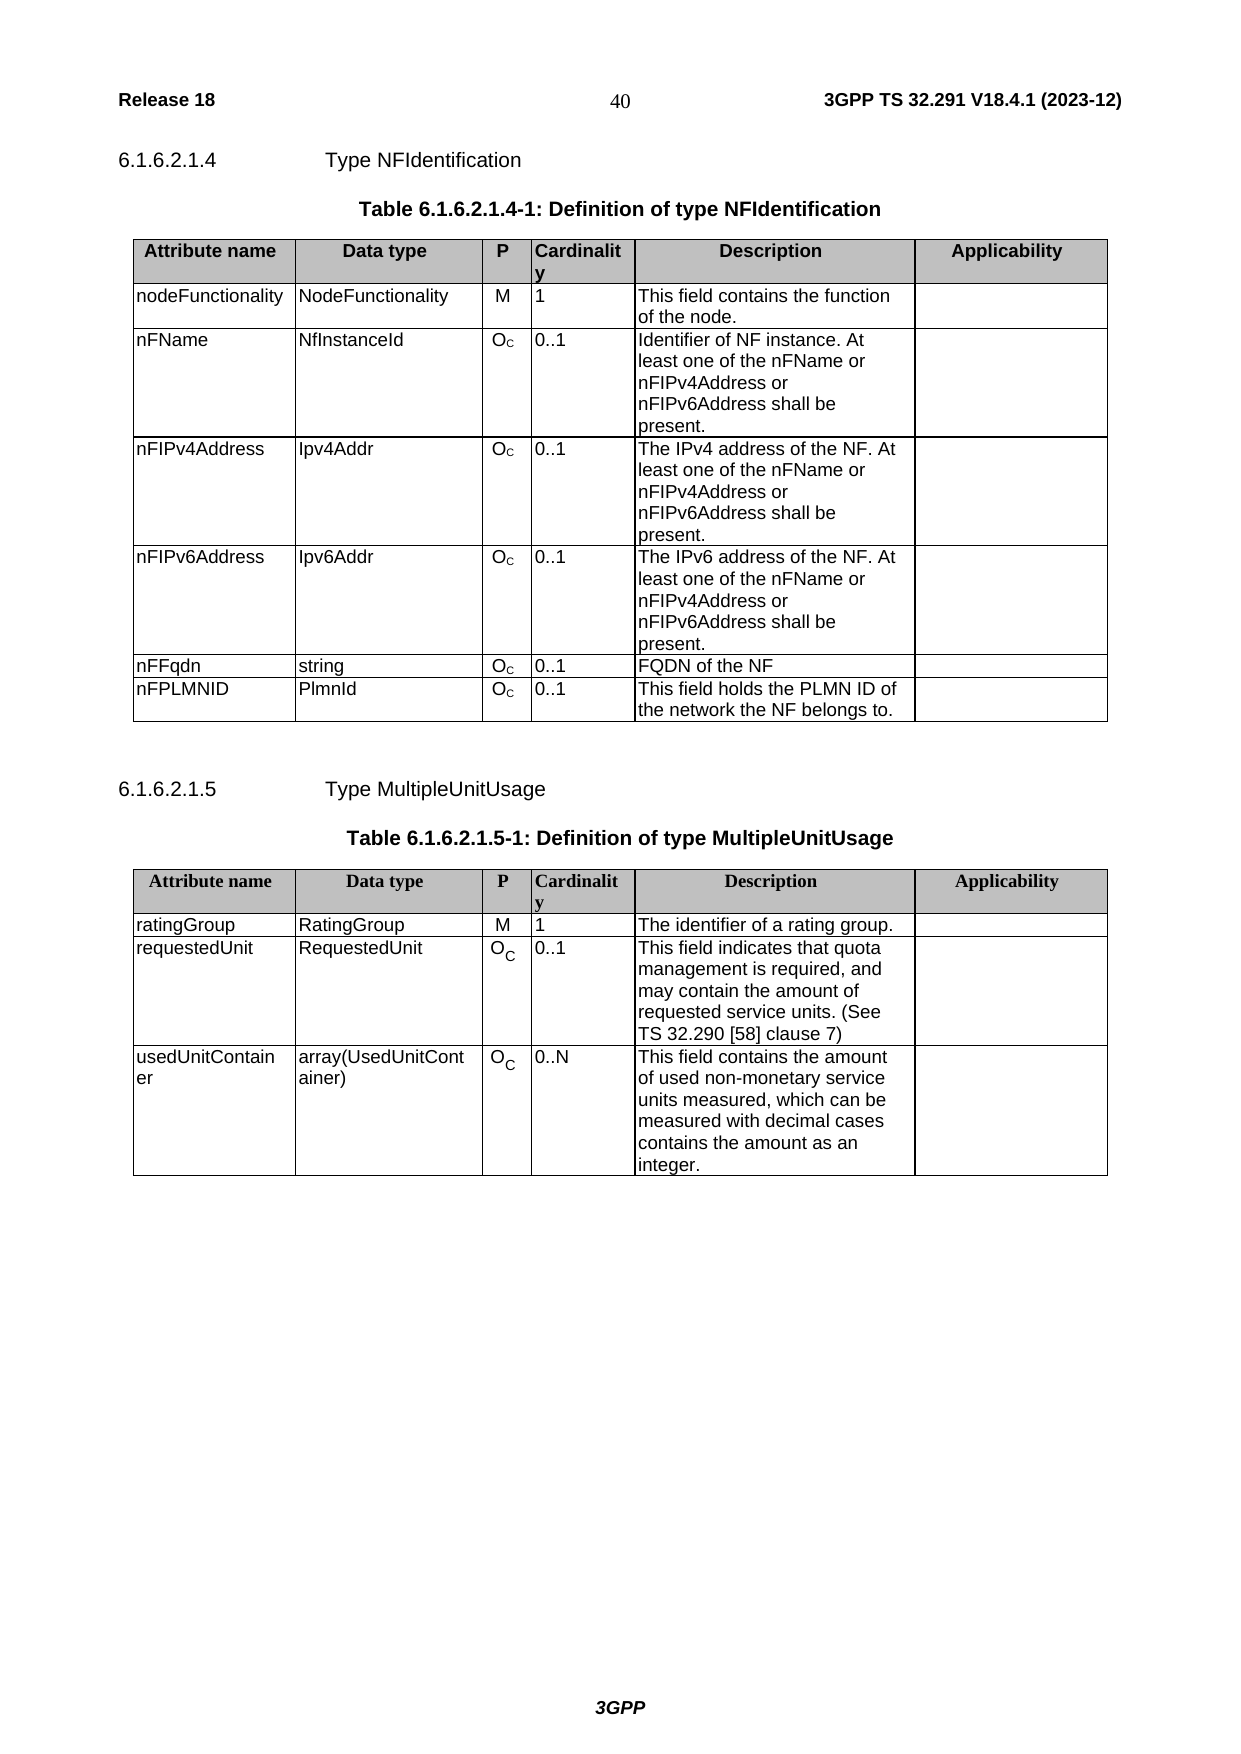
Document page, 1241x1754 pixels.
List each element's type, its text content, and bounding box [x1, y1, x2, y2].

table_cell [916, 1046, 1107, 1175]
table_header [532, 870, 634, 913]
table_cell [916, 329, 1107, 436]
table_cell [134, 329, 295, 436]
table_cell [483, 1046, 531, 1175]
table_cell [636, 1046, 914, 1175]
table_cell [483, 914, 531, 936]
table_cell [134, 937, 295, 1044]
subtitle 6.1.6.2.1.5 Type MultipleUnitUsage [118, 777, 1122, 801]
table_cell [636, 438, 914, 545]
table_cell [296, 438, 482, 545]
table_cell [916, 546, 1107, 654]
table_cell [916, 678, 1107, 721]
subtitle 6.1.6.2.1.4 Type NFIdentification [118, 147, 1122, 171]
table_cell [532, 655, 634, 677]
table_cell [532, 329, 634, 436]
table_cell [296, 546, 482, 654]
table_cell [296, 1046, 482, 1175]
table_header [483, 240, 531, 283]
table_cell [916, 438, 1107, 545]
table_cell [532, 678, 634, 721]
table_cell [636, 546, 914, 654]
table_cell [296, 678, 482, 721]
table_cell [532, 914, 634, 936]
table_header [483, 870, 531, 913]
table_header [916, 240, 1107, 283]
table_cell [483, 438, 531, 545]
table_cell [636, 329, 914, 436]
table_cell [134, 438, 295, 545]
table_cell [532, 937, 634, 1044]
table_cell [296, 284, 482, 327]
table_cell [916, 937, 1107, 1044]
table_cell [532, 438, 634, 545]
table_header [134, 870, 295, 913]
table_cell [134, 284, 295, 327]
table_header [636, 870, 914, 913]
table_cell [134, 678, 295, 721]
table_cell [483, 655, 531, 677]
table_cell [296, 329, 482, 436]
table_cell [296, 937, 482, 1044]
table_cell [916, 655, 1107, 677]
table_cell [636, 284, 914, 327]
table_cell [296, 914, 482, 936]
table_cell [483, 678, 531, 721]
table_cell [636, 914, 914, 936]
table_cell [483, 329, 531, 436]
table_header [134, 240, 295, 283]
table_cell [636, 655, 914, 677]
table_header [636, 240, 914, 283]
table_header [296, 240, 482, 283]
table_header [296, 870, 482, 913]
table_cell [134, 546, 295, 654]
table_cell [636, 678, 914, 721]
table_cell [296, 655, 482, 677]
text Table 6.1.6.2.1.4-1: Definition of type NFIdentification [118, 196, 1122, 220]
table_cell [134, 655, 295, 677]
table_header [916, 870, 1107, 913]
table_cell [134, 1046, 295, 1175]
text Table 6.1.6.2.1.5-1: Definition of type MultipleUnitUsage [118, 826, 1122, 850]
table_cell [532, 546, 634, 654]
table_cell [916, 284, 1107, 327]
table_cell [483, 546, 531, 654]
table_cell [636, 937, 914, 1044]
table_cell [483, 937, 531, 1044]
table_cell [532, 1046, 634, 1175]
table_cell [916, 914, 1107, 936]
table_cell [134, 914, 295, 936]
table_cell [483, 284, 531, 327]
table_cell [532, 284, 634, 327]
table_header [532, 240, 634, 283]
